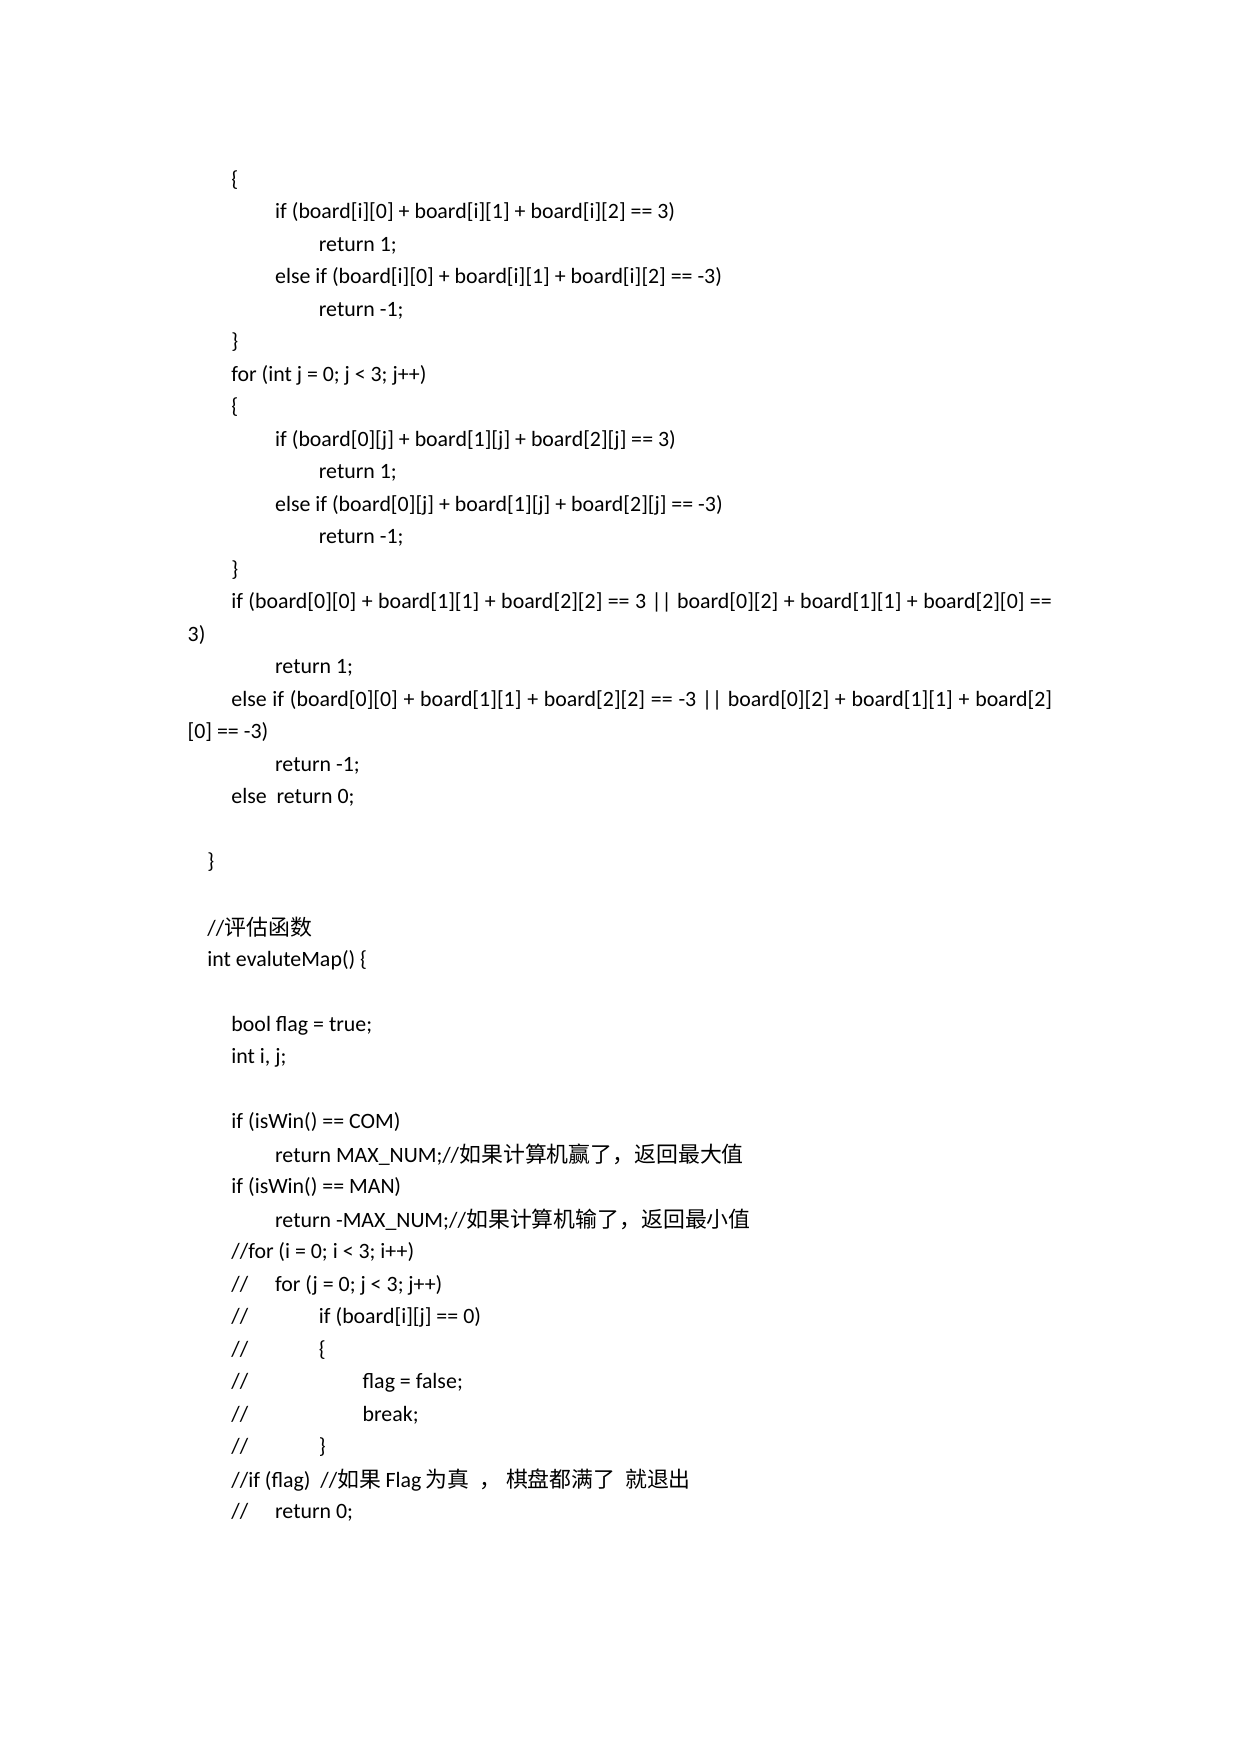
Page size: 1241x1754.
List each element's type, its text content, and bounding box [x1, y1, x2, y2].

text return -1; [187, 519, 1053, 552]
text } [187, 324, 1053, 357]
text if (isWin() == MAN) [187, 1169, 1053, 1202]
text //评估函数 [187, 909, 1053, 942]
text //for (i = 0; i < 3; i++) [187, 1234, 1053, 1267]
text //if (flag) //如果Flag为真 ， 棋盘都满了 就退出 [187, 1462, 1053, 1494]
text // flag = false; [187, 1364, 1053, 1397]
text { [187, 389, 1053, 422]
text } [187, 552, 1053, 584]
text { [187, 162, 1053, 194]
text // if (board[i][j] == 0) [187, 1299, 1053, 1332]
text else if (board[0][j] + board[1][j] + board[2][j] == -3) [187, 487, 1053, 519]
text // return 0; [187, 1494, 1053, 1527]
text else if (board[i][0] + board[i][1] + board[i][2] == -3) [187, 259, 1053, 292]
text return 1; [187, 227, 1053, 259]
text return -1; [187, 747, 1053, 779]
text return -MAX_NUM;//如果计算机输了，返回最小值 [187, 1202, 1053, 1234]
text // { [187, 1332, 1053, 1364]
text // break; [187, 1397, 1053, 1429]
text if (isWin() == COM) [187, 1104, 1053, 1137]
text // for (j = 0; j < 3; j++) [187, 1267, 1053, 1299]
text return MAX_NUM;//如果计算机赢了，返回最大值 [187, 1137, 1053, 1169]
text // } [187, 1429, 1053, 1462]
text if (board[i][0] + board[i][1] + board[i][2] == 3) [187, 194, 1053, 227]
text if (board[0][0] + board[1][1] + board[2][2] == 3 || board[0][2] + board[1][1] + board[2][0] == 3) [187, 584, 1053, 649]
text int i, j; [187, 1039, 1053, 1072]
text return 1; [187, 454, 1053, 487]
text } [187, 844, 1053, 877]
text return 1; [187, 649, 1053, 682]
text if (board[0][j] + board[1][j] + board[2][j] == 3) [187, 422, 1053, 454]
text return -1; [187, 292, 1053, 324]
text else if (board[0][0] + board[1][1] + board[2][2] == -3 || board[0][2] + board[1][1] + board[2][0] == -3) [187, 682, 1053, 747]
text for (int j = 0; j < 3; j++) [187, 357, 1053, 389]
text bool flag = true; [187, 1007, 1053, 1039]
text int evaluteMap() { [187, 942, 1053, 974]
text else return 0; [187, 779, 1053, 812]
